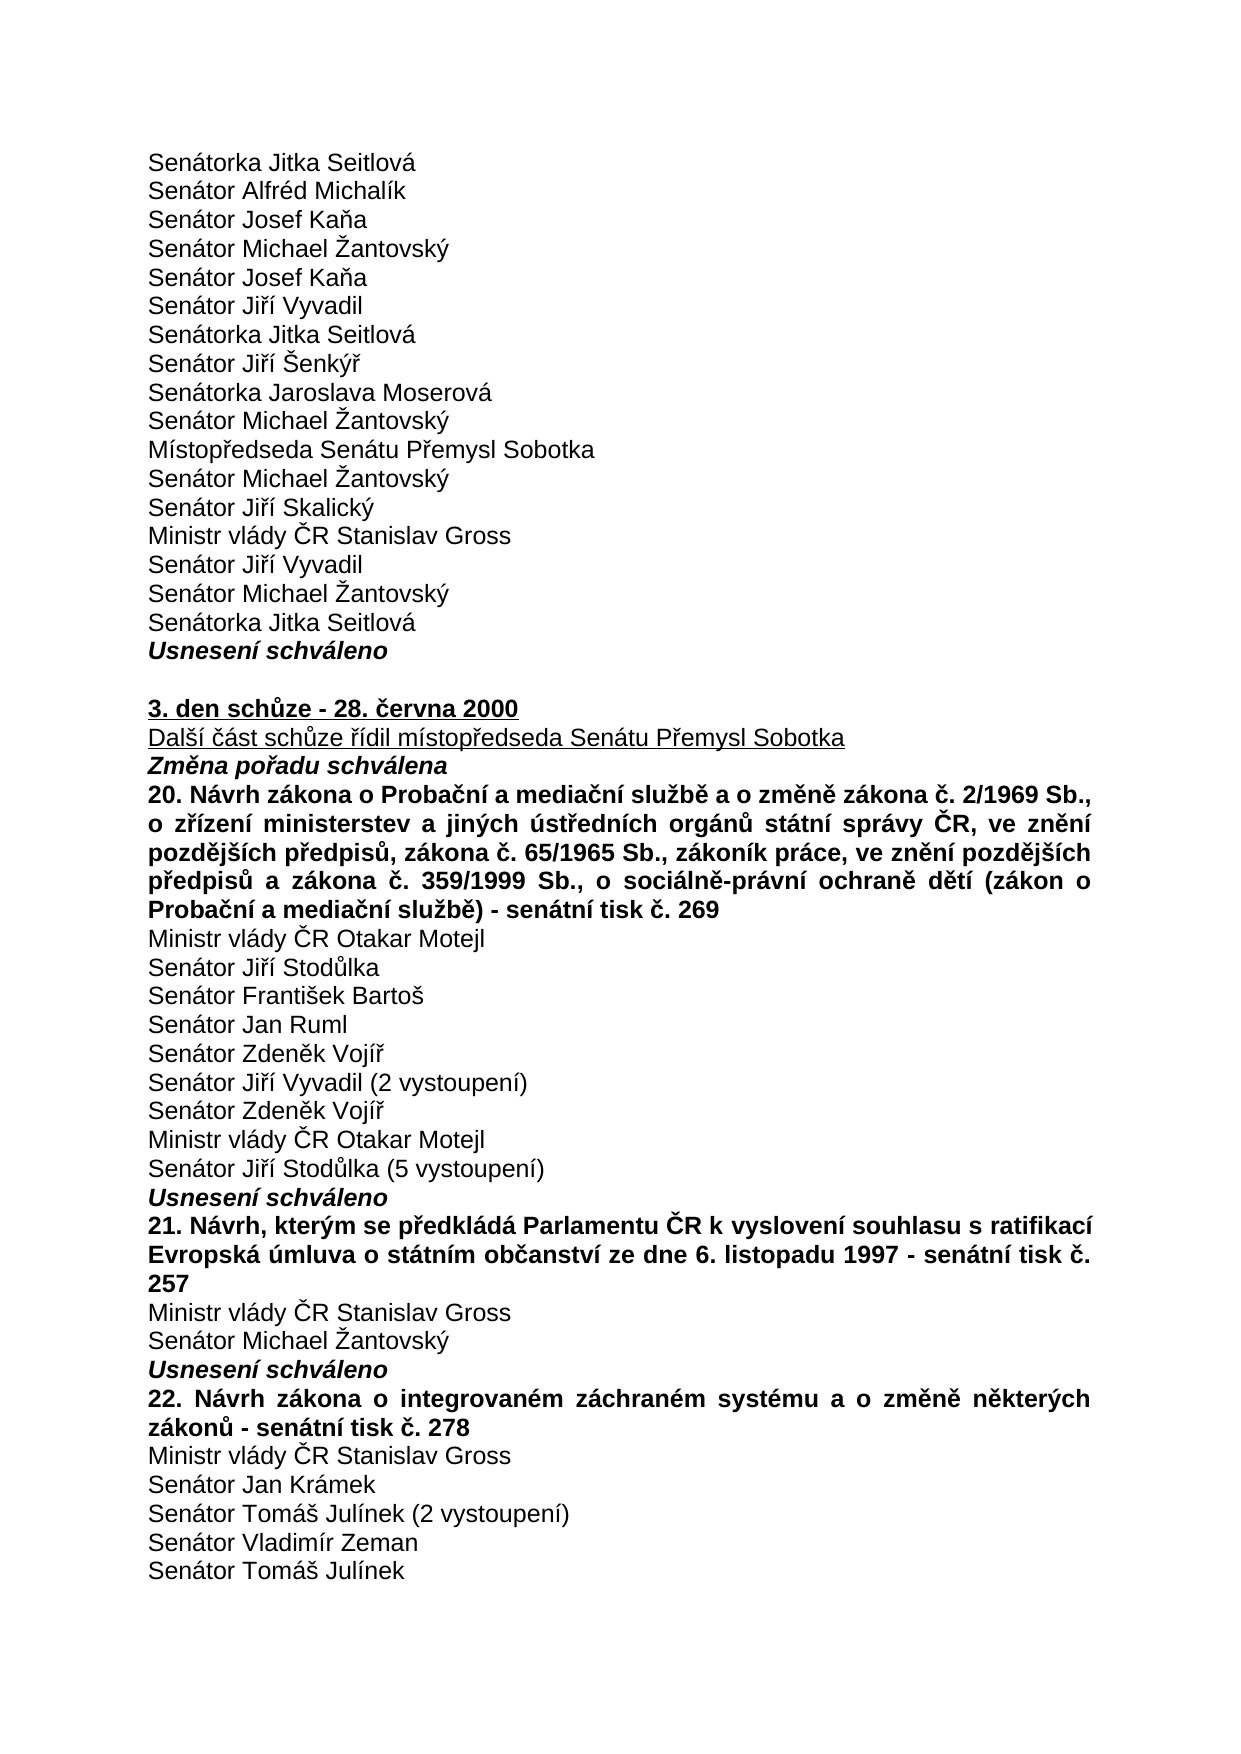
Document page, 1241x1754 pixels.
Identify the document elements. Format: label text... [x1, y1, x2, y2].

text Senátor Michael Žantovský [148, 406, 1093, 435]
text Senátor Michael Žantovský [148, 579, 1093, 608]
text Senátor Zdeněk Vojíř [148, 1096, 1093, 1125]
text Senátor Josef Kaňa [148, 263, 1093, 291]
text Senátorka Jaroslava Moserová [148, 378, 1093, 406]
text Senátor Josef Kaňa [148, 205, 1093, 234]
text Senátor Jan Krámek [148, 1470, 1093, 1499]
text Senátor Michael Žantovský [148, 234, 1093, 263]
text Senátor Michael Žantovský [148, 1326, 1093, 1355]
text 21. Návrh, kterým se předkládá Parlamentu ČR k vyslovení souhlasu s ratifikací Evropská úmluva o státním občanství ze dne 6. listopadu 1997 - senátní tisk č. 257 [148, 1211, 1093, 1298]
text Místopředseda Senátu Přemysl Sobotka [148, 435, 1093, 464]
text Senátor Jiří Stodůlka (5 vystoupení) [148, 1154, 1093, 1183]
text Změna pořadu schválena [148, 751, 1093, 780]
text Senátorka Jitka Seitlová [148, 148, 1093, 176]
text Senátor Jiří Vyvadil (2 vystoupení) [148, 1068, 1093, 1096]
text Senátor Jiří Šenkýř [148, 349, 1093, 378]
text Senátor Vladimír Zeman [148, 1528, 1093, 1556]
text Senátorka Jitka Seitlová [148, 608, 1093, 636]
text Senátor Jiří Vyvadil [148, 291, 1093, 320]
text Senátor František Bartoš [148, 981, 1093, 1010]
text Ministr vlády ČR Stanislav Gross [148, 1441, 1093, 1470]
text Senátorka Jitka Seitlová [148, 320, 1093, 349]
text Senátor Alfréd Michalík [148, 176, 1093, 205]
text Ministr vlády ČR Stanislav Gross [148, 521, 1093, 550]
text Usnesení schváleno [148, 1355, 1093, 1384]
text Ministr vlády ČR Stanislav Gross [148, 1298, 1093, 1326]
text Další část schůze řídil místopředseda Senátu Přemysl Sobotka [148, 723, 1093, 751]
text Senátor Michael Žantovský [148, 464, 1093, 493]
text Ministr vlády ČR Otakar Motejl [148, 1125, 1093, 1154]
text Senátor Jiří Skalický [148, 493, 1093, 521]
text 20. Návrh zákona o Probační a mediační službě a o změně zákona č. 2/1969 Sb., o zřízení ministerstev a jiných ústředních orgánů státní správy ČR, ve znění pozdějších předpisů, zákona č. 65/1965 Sb., zákoník práce, ve znění pozdějších předpisů a zákona č. 359/1999 Sb., o sociálně-právní ochraně dětí (zákon o Probační a mediační službě) - senátní tisk č. 269 [148, 780, 1093, 924]
text 3. den schůze - 28. června 2000 [148, 694, 1093, 723]
text Senátor Jiří Stodůlka [148, 953, 1093, 981]
text 22. Návrh zákona o integrovaném záchraném systému a o změně některých zákonů - senátní tisk č. 278 [148, 1384, 1093, 1441]
text Usnesení schváleno [148, 1183, 1093, 1211]
text Senátor Zdeněk Vojíř [148, 1039, 1093, 1068]
text Usnesení schváleno [148, 636, 1093, 665]
text Ministr vlády ČR Otakar Motejl [148, 924, 1093, 953]
text Senátor Jiří Vyvadil [148, 550, 1093, 579]
text Senátor Tomáš Julínek (2 vystoupení) [148, 1499, 1093, 1528]
text Senátor Tomáš Julínek [148, 1556, 1093, 1585]
text Senátor Jan Ruml [148, 1010, 1093, 1039]
